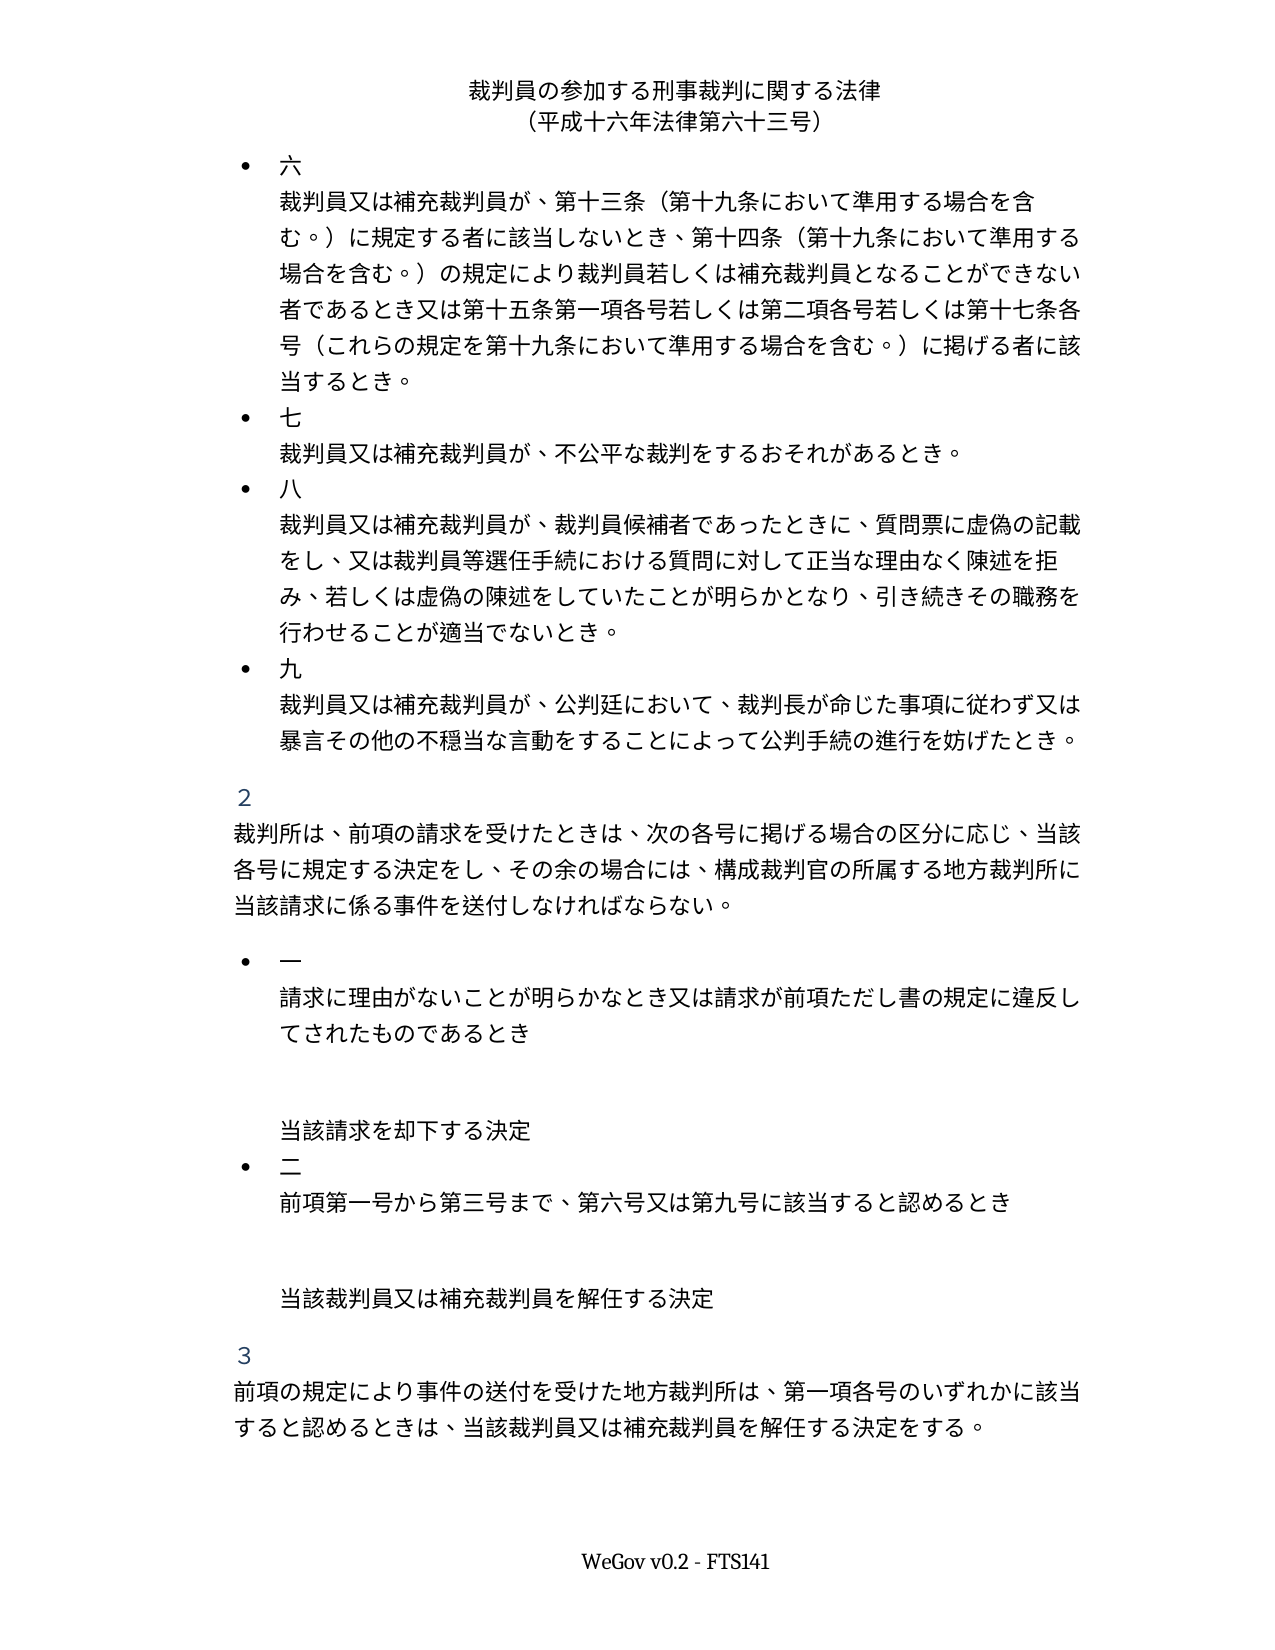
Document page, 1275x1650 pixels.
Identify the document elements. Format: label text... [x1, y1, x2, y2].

subtitle ３ [233, 1339, 1087, 1371]
subtitle ２ [233, 782, 1087, 813]
text 裁判所は、前項の請求を受けたときは、次の各号に掲げる場合の区分に応じ、当該各号に規定する決定をし、その余の場合には、構成裁判官の所属する地方裁判所に当該請求に係る事件を送付しなければならない。 [233, 818, 1087, 921]
list 二 前項第一号から第三号まで、第六号又は第九号に該当すると認めるとき 当該裁判員又は補充裁判員を解任する決定 [242, 1151, 1087, 1314]
list 六 裁判員又は補充裁判員が、第十三条（第十九条において準用する場合を含む。）に規定する者に該当しないとき、第十四条（第十九条において準用する場合を含む。）の規定により裁判員若しくは補充裁判員となることができない者であるとき又は第十五条第一項各号若しくは第二項各号若しくは第十七条各号（これらの規定を第十九条において準用する場合を含む。）に掲げる者に該当するとき。 [242, 150, 1087, 397]
list 一 請求に理由がないことが明らかなとき又は請求が前項ただし書の規定に違反してされたものであるとき 当該請求を却下する決定 [242, 946, 1087, 1146]
list 七 裁判員又は補充裁判員が、不公平な裁判をするおそれがあるとき。 [242, 402, 1087, 469]
text 前項の規定により事件の送付を受けた地方裁判所は、第一項各号のいずれかに該当すると認めるときは、当該裁判員又は補充裁判員を解任する決定をする。 [233, 1376, 1087, 1443]
list 九 裁判員又は補充裁判員が、公判廷において、裁判長が命じた事項に従わず又は暴言その他の不穏当な言動をすることによって公判手続の進行を妨げたとき。 [242, 653, 1087, 756]
list 八 裁判員又は補充裁判員が、裁判員候補者であったときに、質問票に虚偽の記載をし、又は裁判員等選任手続における質問に対して正当な理由なく陳述を拒み、若しくは虚偽の陳述をしていたことが明らかとなり、引き続きその職務を行わせることが適当でないとき。 [242, 473, 1087, 648]
